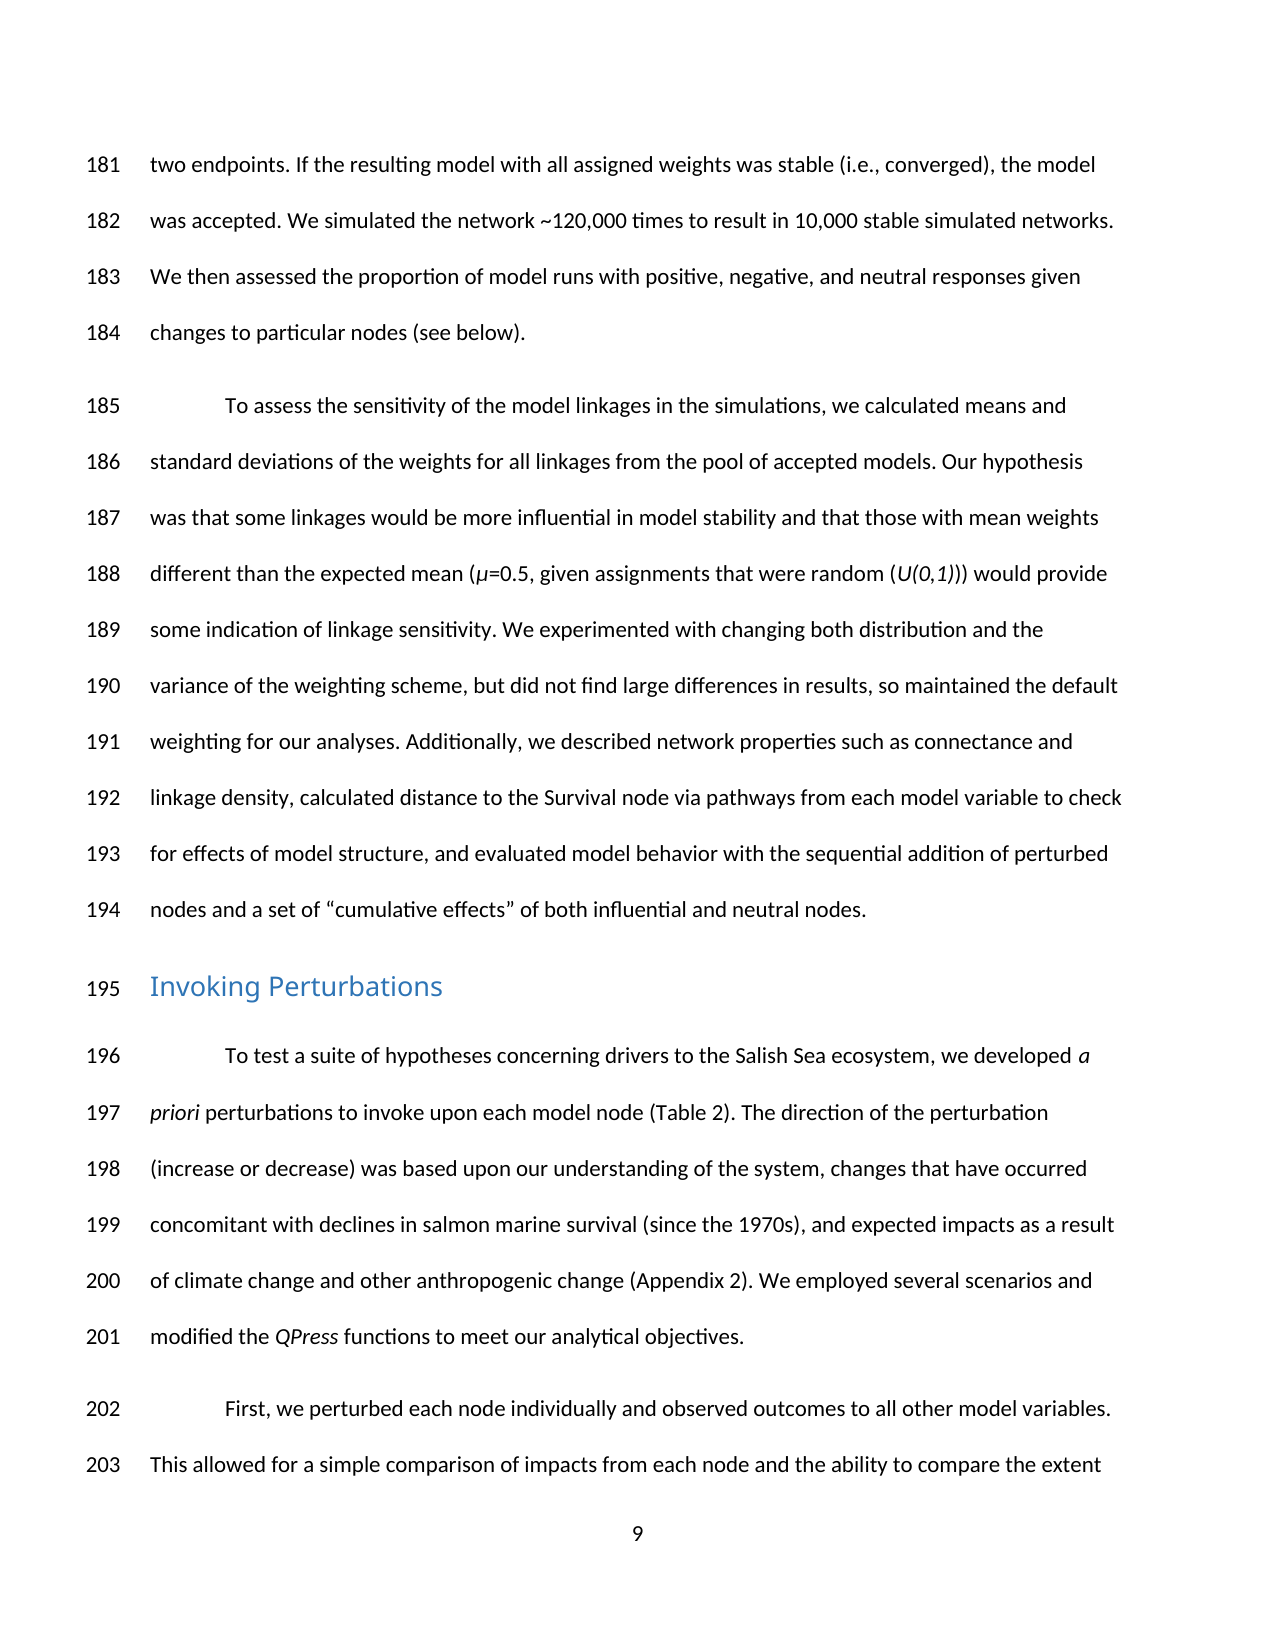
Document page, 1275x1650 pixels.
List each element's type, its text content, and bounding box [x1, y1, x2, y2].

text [150, 1394, 1125, 1479]
text To test a suite of hypotheses concerning drivers to the Salish Sea ecosystem, we developed a priori perturbations to invoke upon each model node (Table 2). The direction of the perturbation (increase or decrease) was based upon our understanding of the system, changes that have occurred concomitant with declines in salmon marine survival (since the 1970s), and expected impacts as a result of climate change and other anthropogenic change (Appendix 2). We employed several scenarios and modified the QPress functions to meet our analytical objectives. [150, 1042, 1125, 1350]
text To assess the sensitivity of the model linkages in the simulations, we calculated means and standard deviations of the weights for all linkages from the pool of accepted models. Our hypothesis was that some linkages would be more influential in model stability and that those with mean weights different than the expected mean (µ=0.5, given assignments that were random (U(0,1))) would provide some indication of linkage sensitivity. We experimented with changing both distribution and the variance of the weighting scheme, but did not find large differences in results, so maintained the default weighting for our analyses. Additionally, we described network properties such as connectance and linkage density, calculated distance to the Survival node via pathways from each model variable to check for effects of model structure, and evaluated model behavior with the sequential addition of perturbed nodes and a set of “cumulative effects” of both influential and neutral nodes. [150, 391, 1125, 923]
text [150, 150, 1125, 346]
subtitle Invoking Perturbations [150, 968, 1125, 1005]
